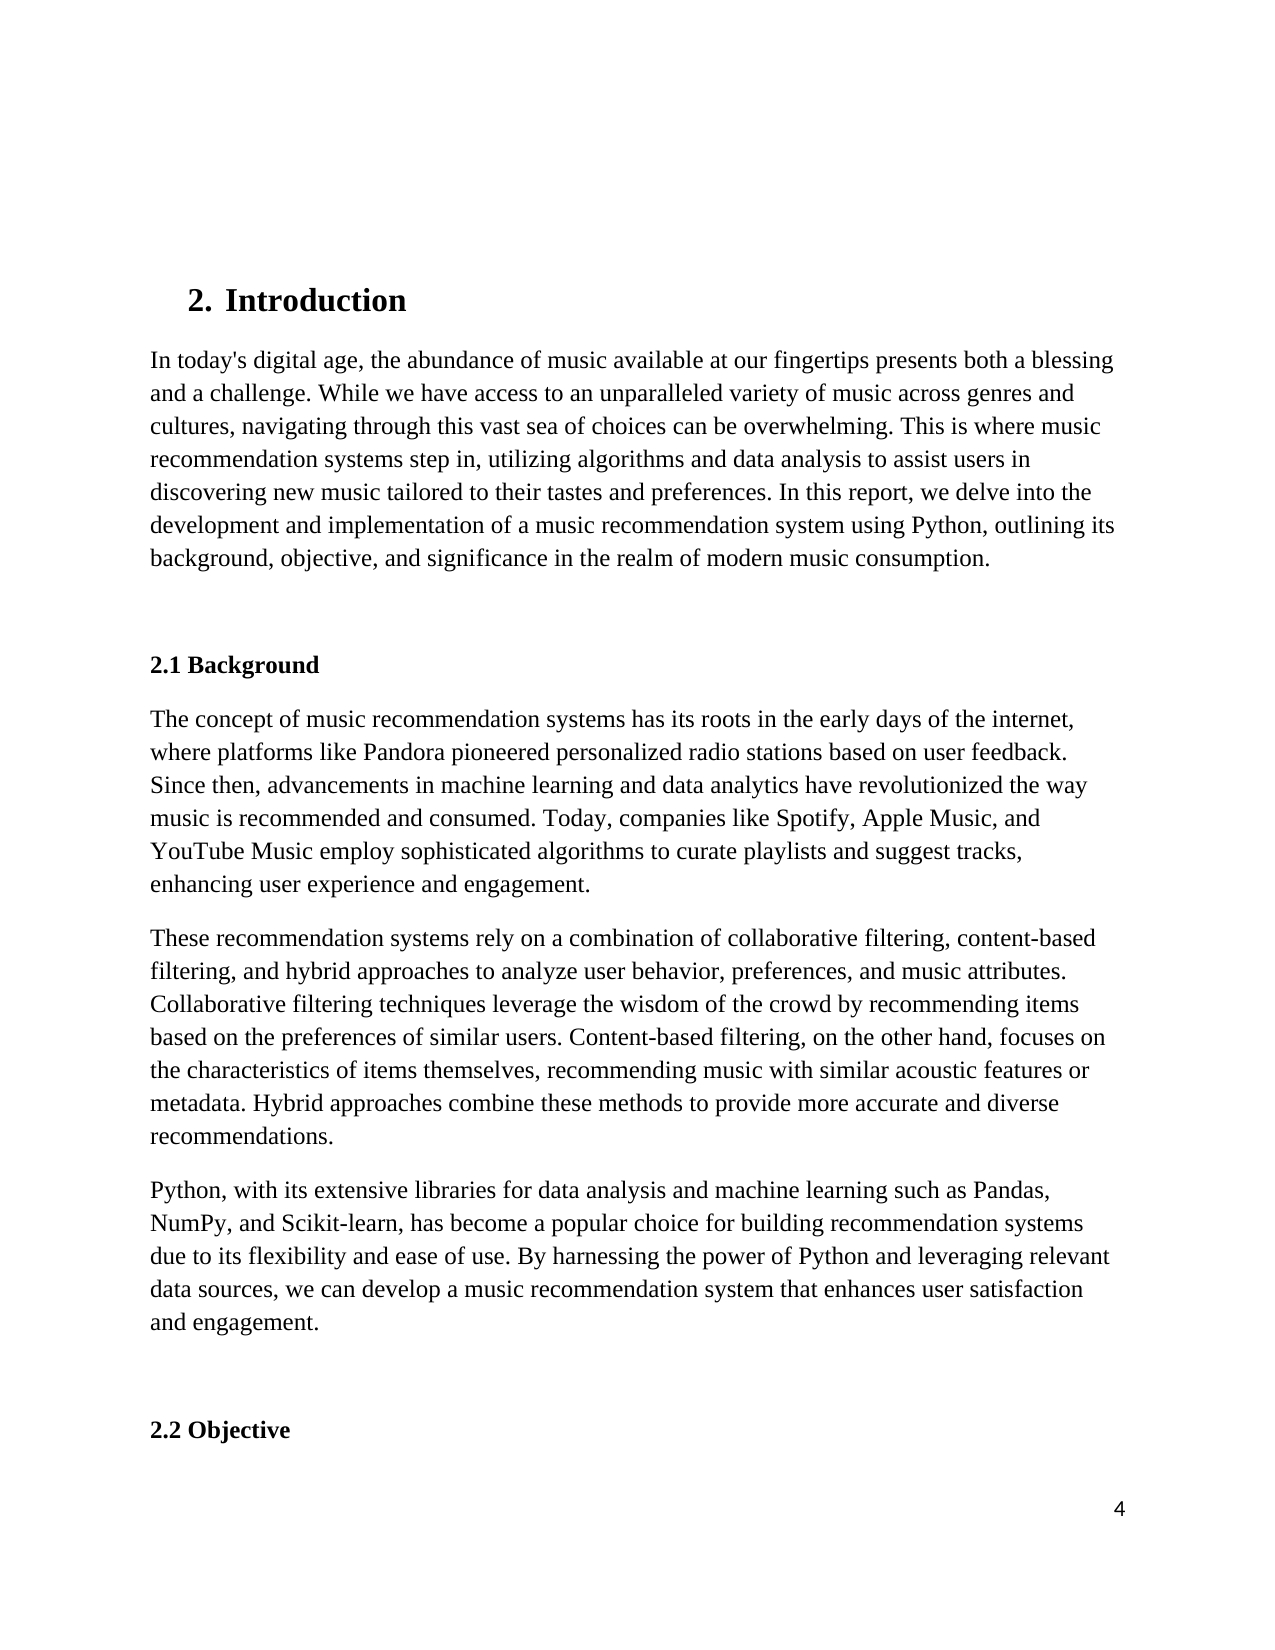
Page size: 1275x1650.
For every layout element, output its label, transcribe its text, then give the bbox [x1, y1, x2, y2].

text 2.1 Background [150, 651, 1125, 679]
text In today's digital age, the abundance of music available at our fingertips presents both a blessing and a challenge. While we have access to an unparalleled variety of music across genres and cultures, navigating through this vast sea of choices can be overwhelming. This is where music recommendation systems step in, utilizing algorithms and data analysis to assist users in discovering new music tailored to their tastes and preferences. In this report, we delve into the development and implementation of a music recommendation system using Python, outlining its background, objective, and significance in the realm of modern music consumption. [150, 345, 1125, 572]
text The concept of music recommendation systems has its roots in the early days of the internet, where platforms like Pandora pioneered personalized radio stations based on user feedback. Since then, advancements in machine learning and data analytics have revolutionized the way music is recommended and consumed. Today, companies like Spotify, Apple Music, and YouTube Music employ sophisticated algorithms to curate playlists and suggest tracks, enhancing user experience and engagement. [150, 704, 1125, 898]
text These recommendation systems rely on a combination of collaborative filtering, content-based filtering, and hybrid approaches to analyze user behavior, preferences, and music attributes. Collaborative filtering techniques leverage the wisdom of the crowd by recommending items based on the preferences of similar users. Content-based filtering, on the other hand, focuses on the characteristics of items themselves, recommending music with similar acoustic features or metadata. Hybrid approaches combine these methods to provide more accurate and diverse recommendations. [150, 923, 1125, 1150]
text 2.2 Objective [150, 1415, 1125, 1444]
text Python, with its extensive libraries for data analysis and machine learning such as Pandas, NumPy, and Scikit-learn, has become a popular choice for building recommendation systems due to its flexibility and ease of use. By harnessing the power of Python and leveraging relevant data sources, we can develop a music recommendation system that enhances user satisfaction and engagement. [150, 1175, 1125, 1336]
list Introduction [187, 280, 1125, 318]
